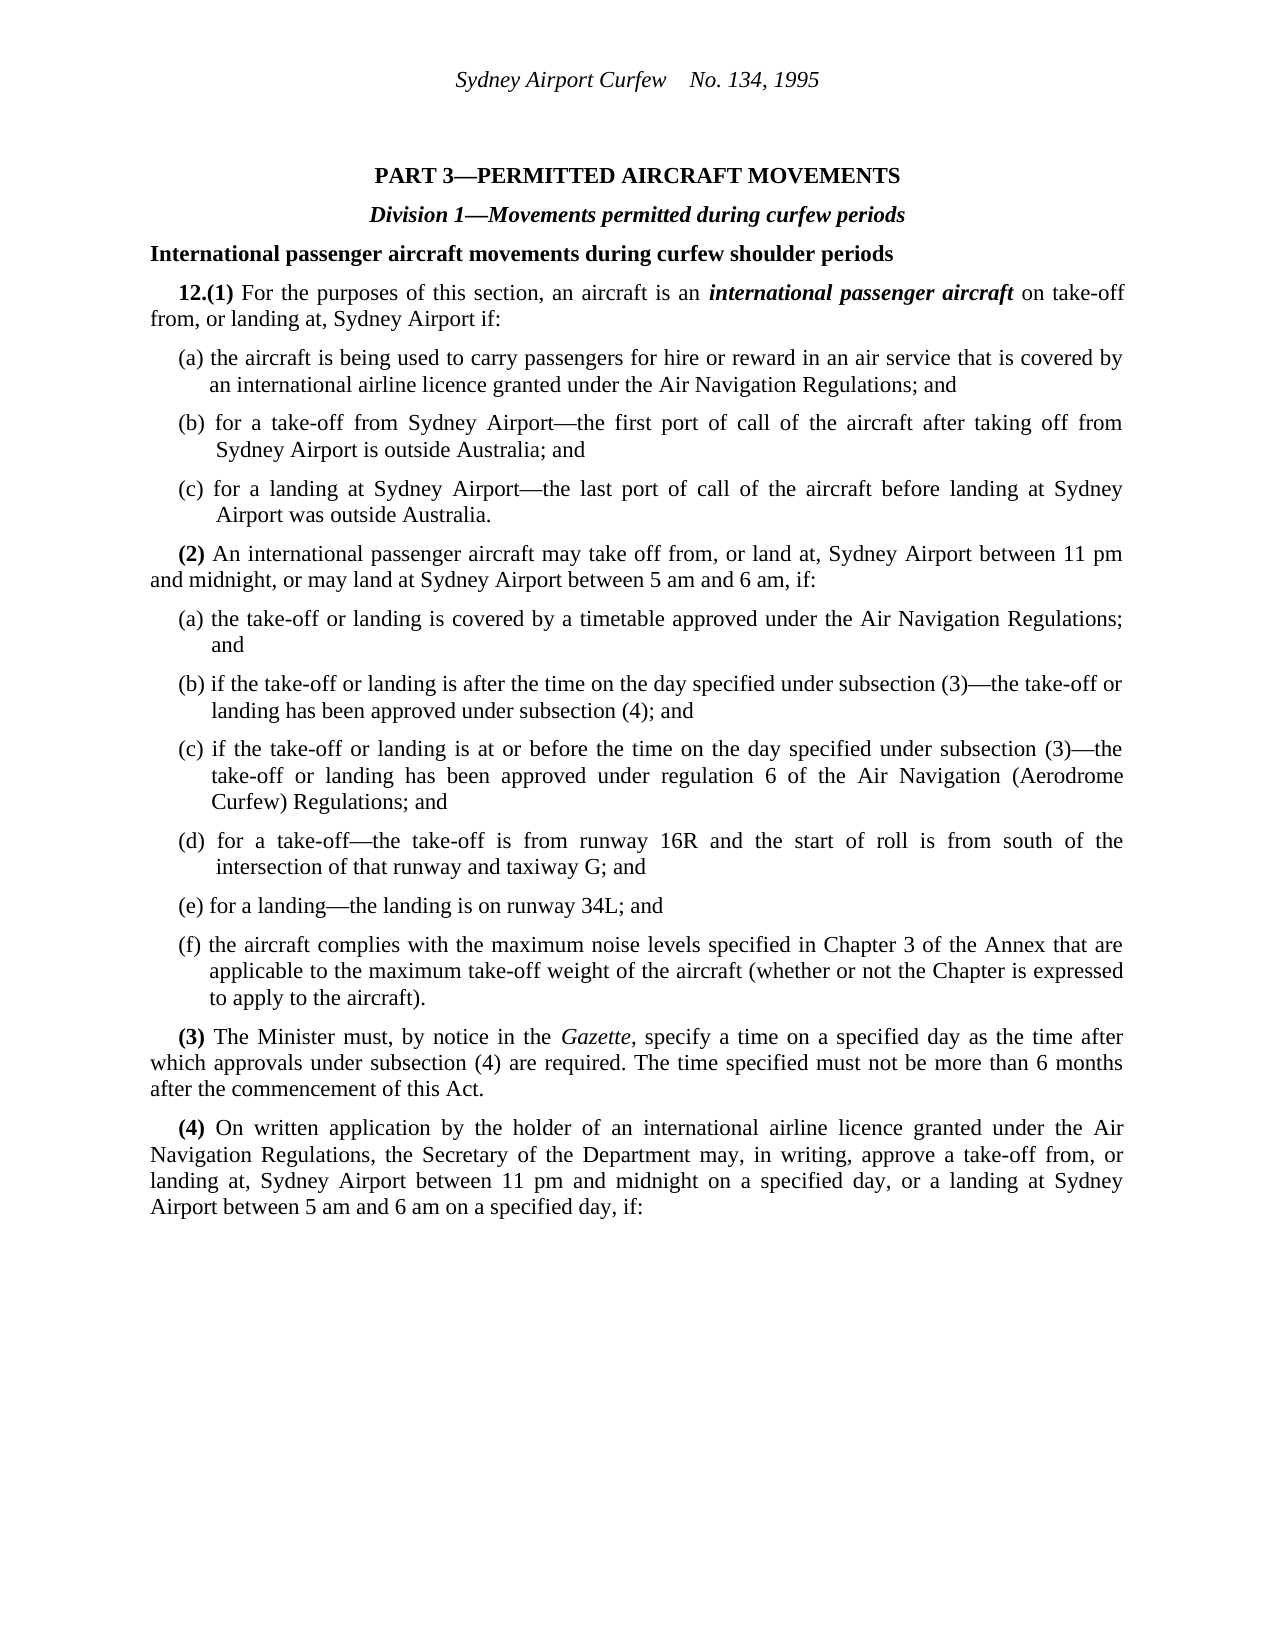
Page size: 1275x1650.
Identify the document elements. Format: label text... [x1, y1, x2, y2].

text Division 1—Movements permitted during curfew periods [150, 201, 1125, 228]
text (a) the aircraft is being used to carry passengers for hire or reward in an air service that is covered by an international airline licence granted under the Air Navigation Regulations; and [178, 344, 1125, 397]
text PART 3—PERMITTED AIRCRAFT MOVEMENTS [150, 162, 1125, 189]
text (4) On written application by the holder of an international airline licence granted under the Air Navigation Regulations, the Secretary of the Department may, in writing, approve a take-off from, or landing at, Sydney Airport between 11 pm and midnight on a specified day, or a landing at Sydney Airport between 5 am and 6 am on a specified day, if: [150, 1114, 1125, 1220]
text (c) for a landing at Sydney Airport—the last port of call of the aircraft before landing at Sydney Airport was outside Australia. [178, 475, 1125, 527]
text (a) the take-off or landing is covered by a timetable approved under the Air Navigation Regulations; and [178, 605, 1125, 658]
text (3) The Minister must, by notice in the Gazette, specify a time on a specified day as the time after which approvals under subsection (4) are required. The time specified must not be more than 6 months after the commencement of this Act. [150, 1023, 1125, 1102]
text (d) for a take-off—the take-off is from runway 16R and the start of roll is from south of the intersection of that runway and taxiway G; and [178, 827, 1125, 880]
text (2) An international passenger aircraft may take off from, or land at, Sydney Airport between 11 pm and midnight, or may land at Sydney Airport between 5 am and 6 am, if: [150, 540, 1125, 593]
text (f) the aircraft complies with the maximum noise levels specified in Chapter 3 of the Annex that are applicable to the maximum take-off weight of the aircraft (whether or not the Chapter is expressed to apply to the aircraft). [178, 931, 1125, 1010]
text 12.(1) For the purposes of this section, an aircraft is an international passenger aircraft on take-off from, or landing at, Sydney Airport if: [150, 279, 1125, 332]
text (b) for a take-off from Sydney Airport—the first port of call of the aircraft after taking off from Sydney Airport is outside Australia; and [178, 409, 1125, 462]
text International passenger aircraft movements during curfew shoulder periods [150, 240, 1125, 267]
text (e) for a landing—the landing is on runway 34L; and [178, 892, 1125, 919]
text (c) if the take-off or landing is at or before the time on the day specified under subsection (3)—the take-off or landing has been approved under regulation 6 of the Air Navigation (Aerodrome Curfew) Regulations; and [178, 736, 1125, 814]
text (b) if the take-off or landing is after the time on the day specified under subsection (3)—the take-off or landing has been approved under subsection (4); and [178, 670, 1125, 723]
